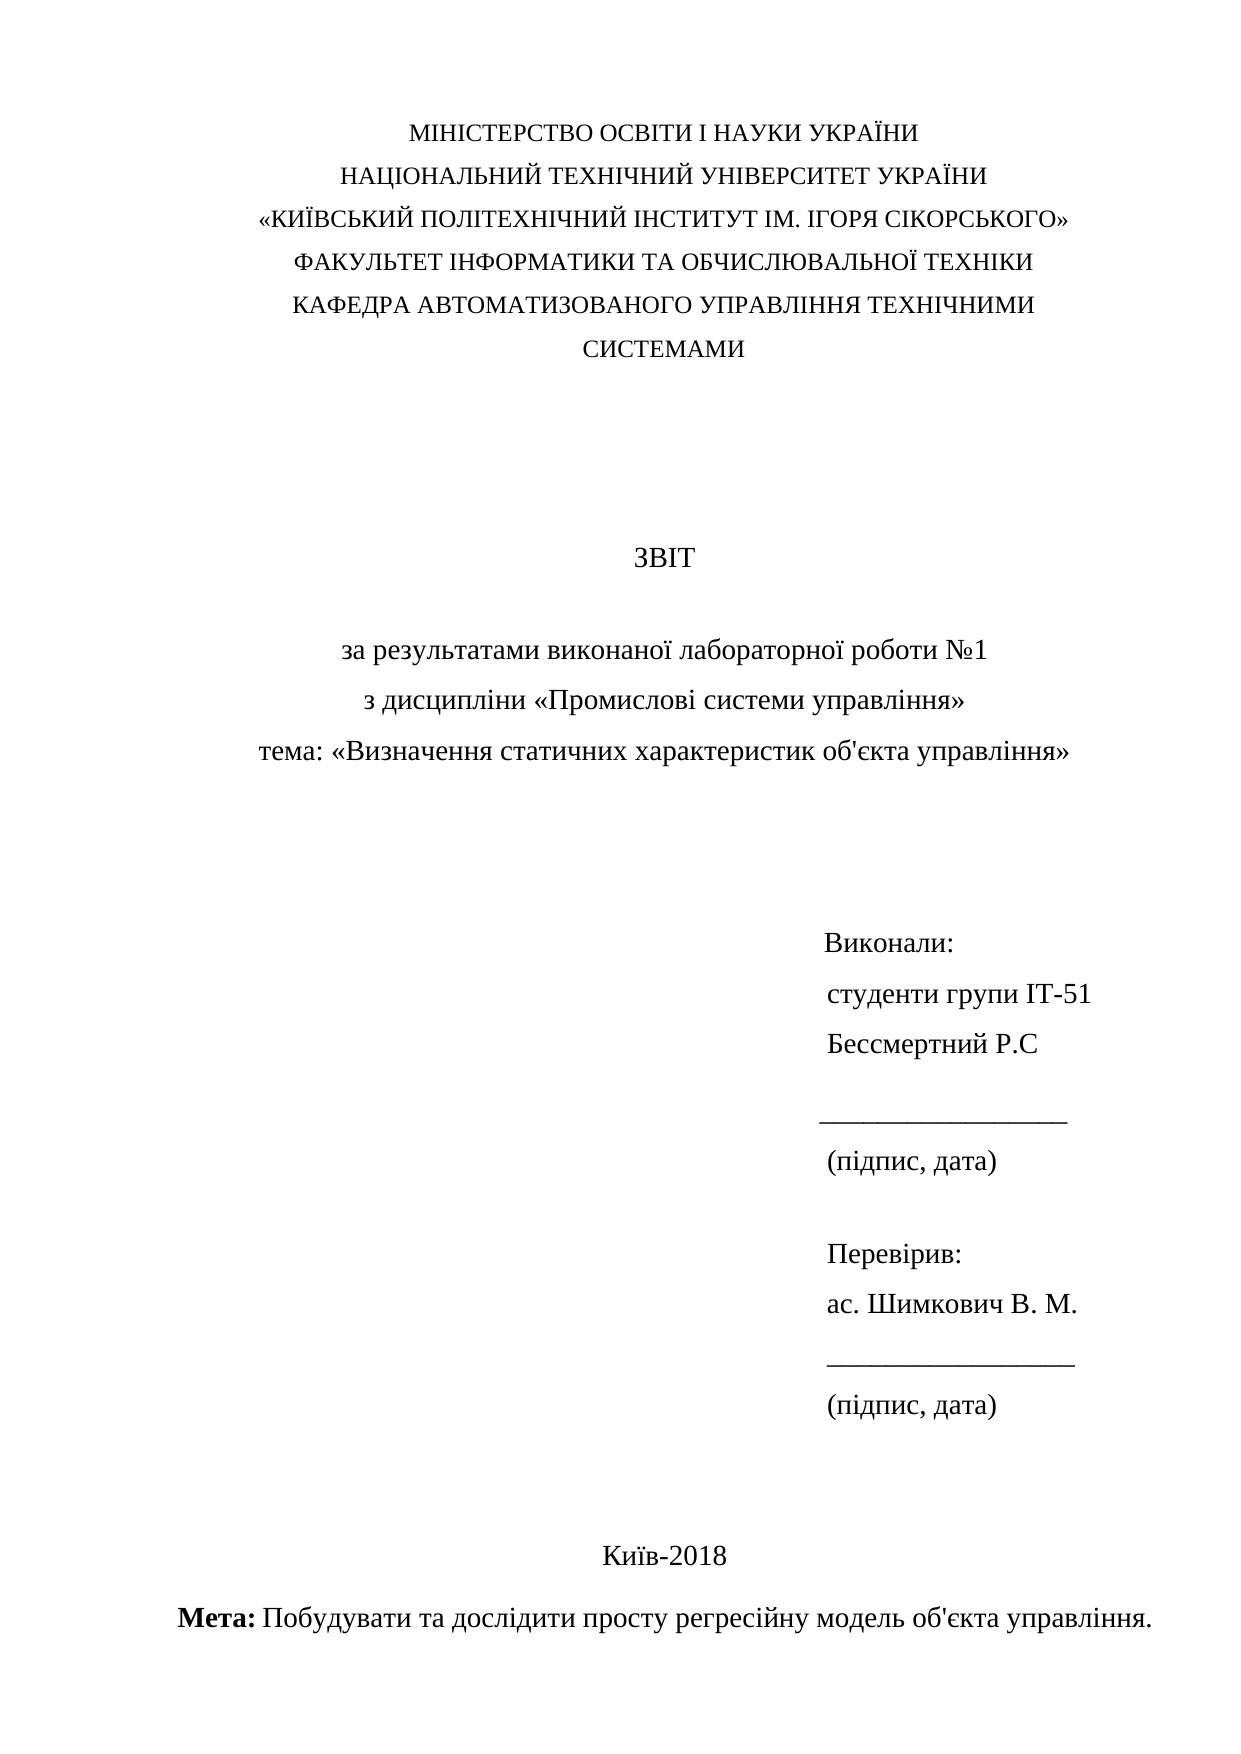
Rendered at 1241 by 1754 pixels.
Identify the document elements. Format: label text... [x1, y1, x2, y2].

text Київ-2018 [177, 1538, 1152, 1571]
text ФАКУЛЬТЕТ ІНФОРМАТИКИ ТА ОБЧИСЛЮВАЛЬНОЇ ТЕХНІКИ [236, 247, 1091, 276]
text тема: «Визначення статичних характеристик об'єкта управління» [177, 733, 1152, 766]
text КАФЕДРА АВТОМАТИЗОВАНОГО УПРАВЛІННЯ ТЕХНІЧНИМИ СИСТЕМАМИ [236, 291, 1091, 362]
text ЗВІТ [177, 540, 1152, 573]
text «КИЇВСЬКИЙ ПОЛІТЕХНІЧНИЙ ІНСТИТУТ ІМ. ІГОРЯ СІКОРСЬКОГО» [236, 204, 1091, 233]
text Виконали: [824, 926, 1152, 959]
text МІНІСТЕРСТВО ОСВІТИ І НАУКИ УКРАЇНИ [236, 118, 1091, 147]
text з дисципліни «Промислові системи управління» [177, 682, 1152, 716]
text студенти групи ІТ-51 Бессмертний Р.С [827, 976, 1152, 1060]
text Перевірив: [177, 1236, 1152, 1269]
text за результатами виконаної лабораторної роботи №1 [177, 632, 1152, 666]
text ас. Шимкович В. М. _________________ (підпис, дата) [812, 1286, 1152, 1420]
text НАЦІОНАЛЬНИЙ ТЕХНІЧНИЙ УНІВЕРСИТЕТ УКРАЇНИ [236, 161, 1091, 190]
text Мета: Побудувати та дослідити просту регресійну модель об'єкта управління. [177, 1601, 1213, 1634]
text _________________ (підпис, дата) [812, 1093, 1152, 1177]
